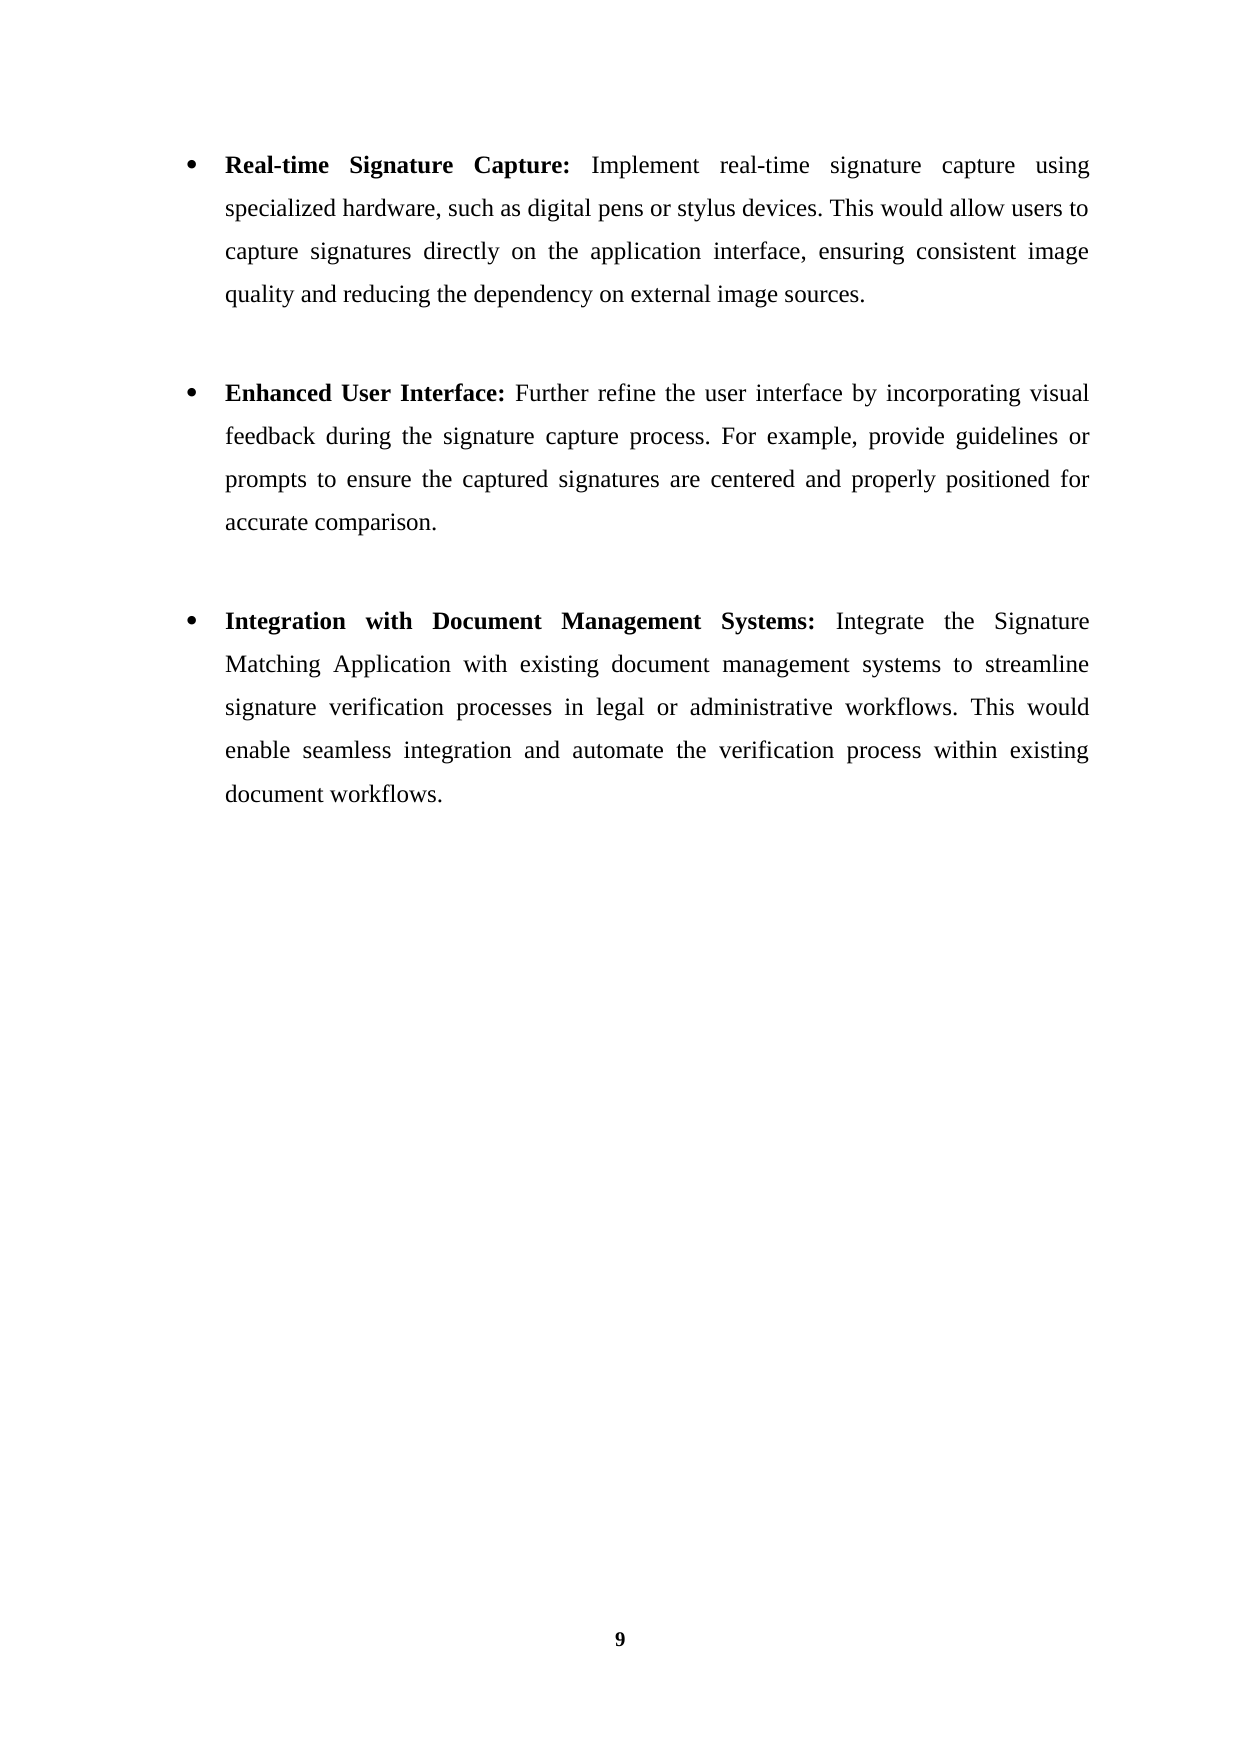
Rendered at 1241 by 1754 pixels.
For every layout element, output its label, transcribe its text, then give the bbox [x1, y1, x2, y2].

list Real-time Signature Capture: Implement real-time signature capture using specialized hardware, such as digital pens or stylus devices. This would allow users to capture signatures directly on the application interface, ensuring consistent image quality and reducing the dependency on external image sources. [187, 150, 1090, 308]
list Integration with Document Management Systems: Integrate the Signature Matching Application with existing document management systems to streamline signature verification processes in legal or administrative workflows. This would enable seamless integration and automate the verification process within existing document workflows. [187, 606, 1090, 807]
list Enhanced User Interface: Further refine the user interface by incorporating visual feedback during the signature capture process. For example, provide guidelines or prompts to ensure the captured signatures are centered and properly positioned for accurate comparison. [187, 378, 1090, 536]
